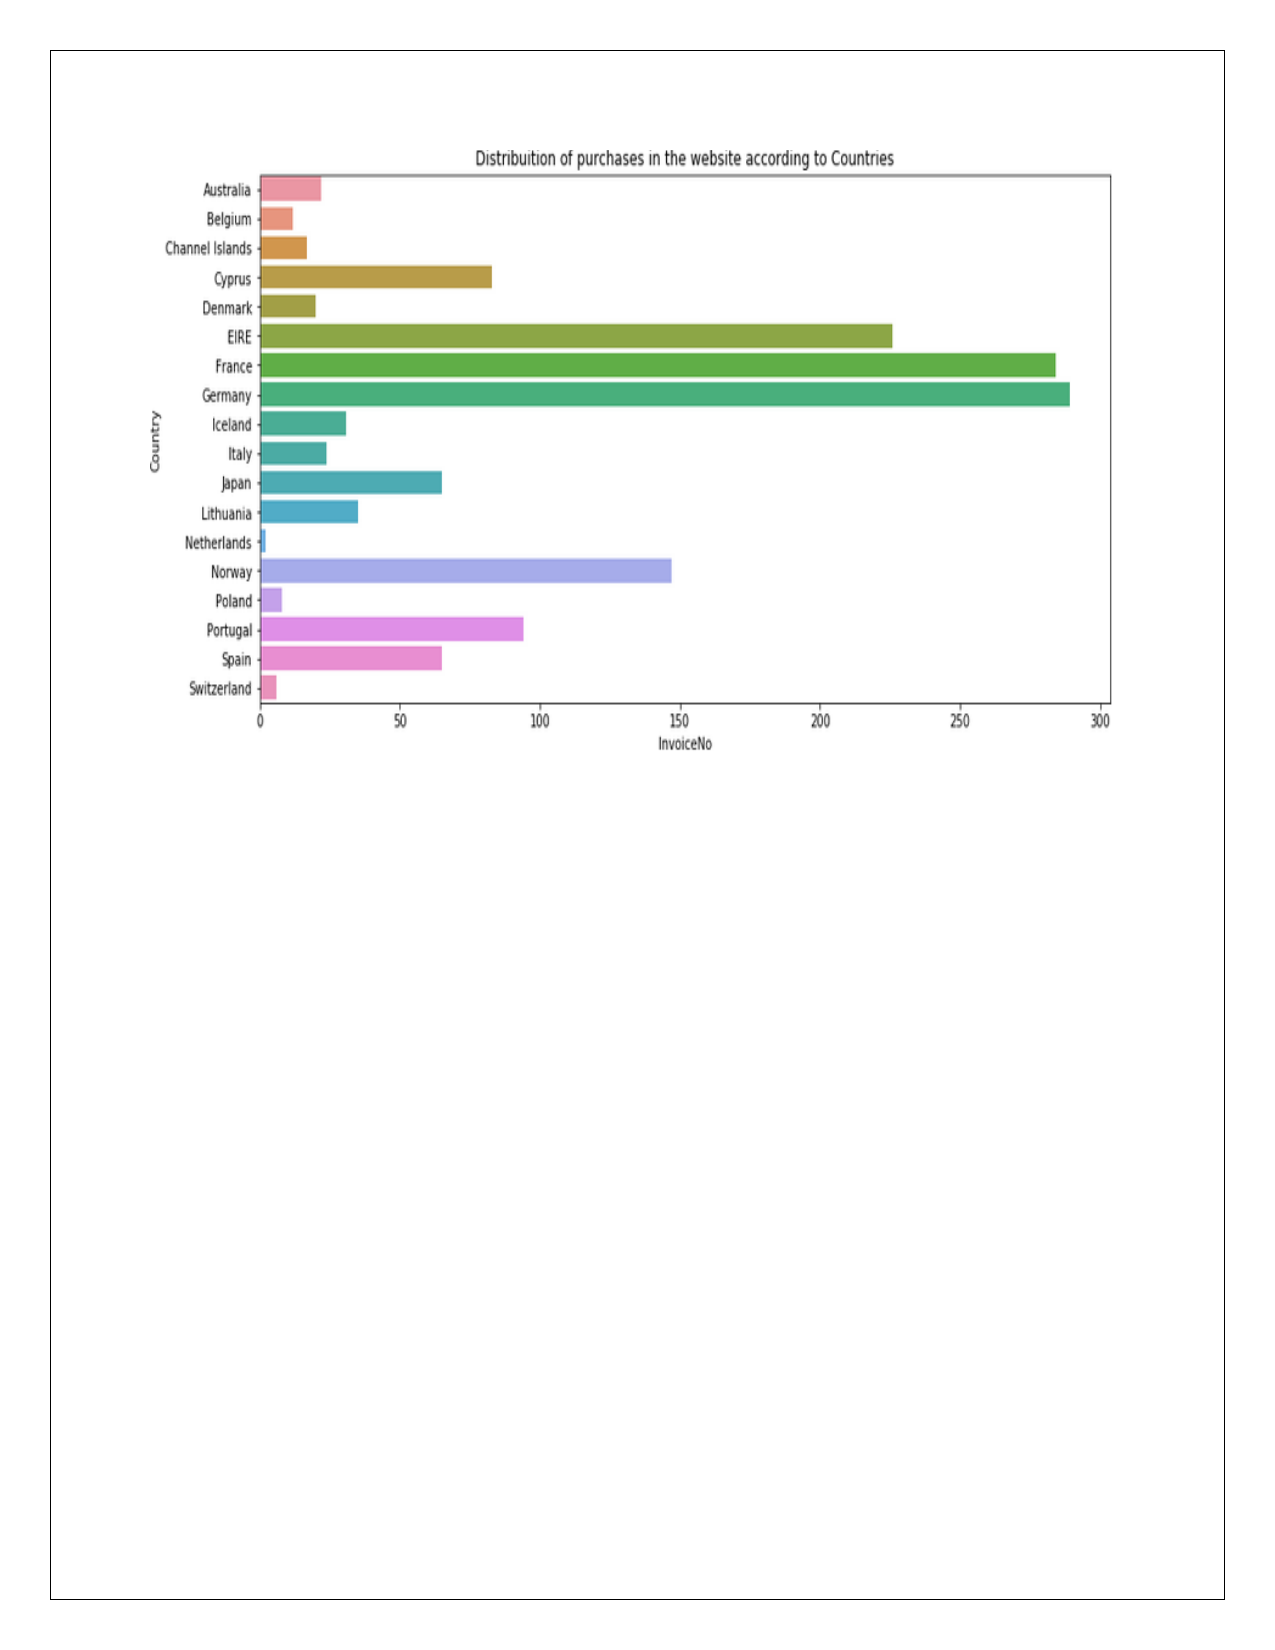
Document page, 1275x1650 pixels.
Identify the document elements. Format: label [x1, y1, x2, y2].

picture [150, 150, 1125, 761]
